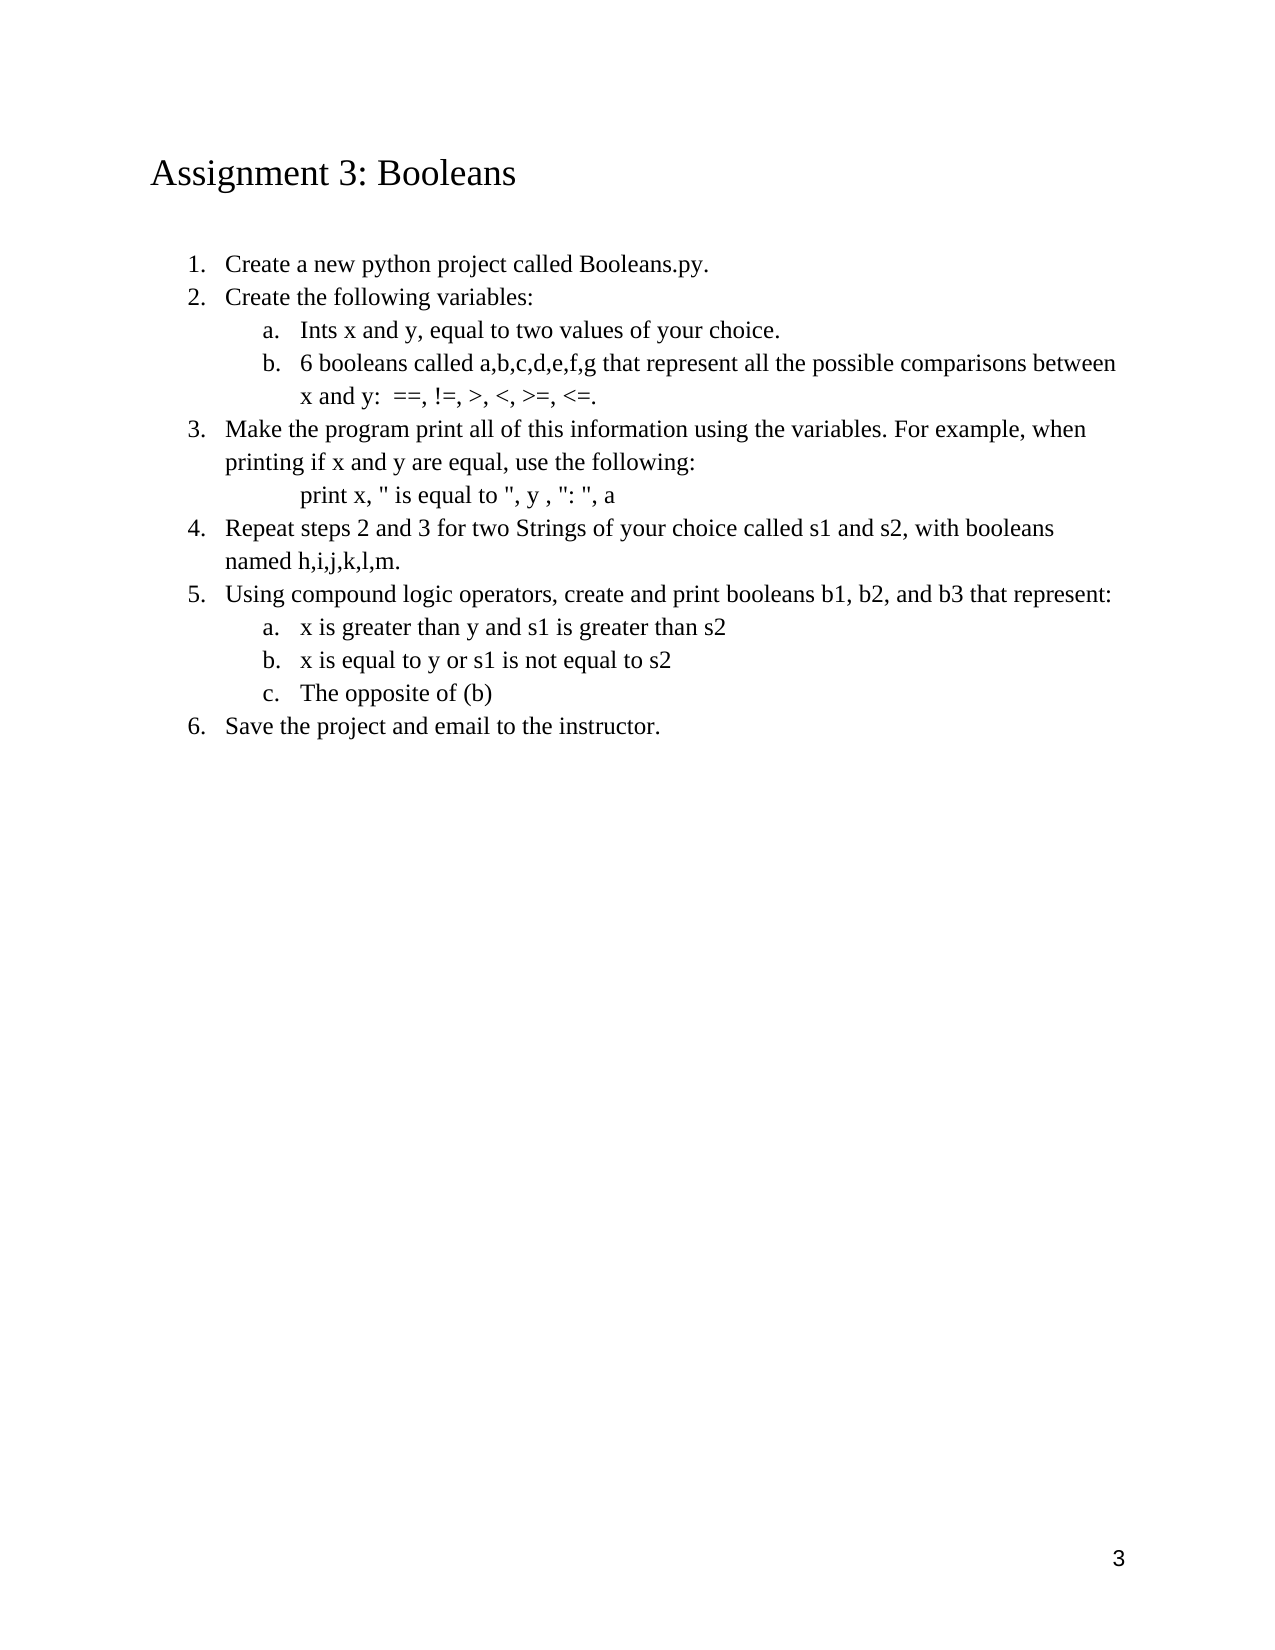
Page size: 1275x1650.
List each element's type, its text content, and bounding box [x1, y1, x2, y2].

list Using compound logic operators, create and print booleans b1, b2, and b3 that represent: [187, 579, 1125, 608]
list x is equal to y or s1 is not equal to s2 [262, 645, 1125, 674]
list 6 booleans called a,b,c,d,e,f,g that represent all the possible comparisons between x and y: ==, !=, >, <, >=, <=. [262, 348, 1125, 410]
list Repeat steps 2 and 3 for two Strings of your choice called s1 and s2, with booleans named h,i,j,k,l,m. [187, 513, 1125, 575]
text Assignment 3: Booleans [150, 150, 1125, 193]
list Create a new python project called Booleans.py. [187, 249, 1125, 278]
list Save the project and email to the instructor. [187, 711, 1125, 740]
list Create the following variables: [187, 282, 1125, 311]
list Ints x and y, equal to two values of your choice. [262, 315, 1125, 344]
text print x, " is equal to ", y , ": ", a [150, 480, 1125, 509]
list The opposite of (b) [262, 678, 1125, 707]
list Make the program print all of this information using the variables. For example, when printing if x and y are equal, use the following: [187, 414, 1125, 476]
list x is greater than y and s1 is greater than s2 [262, 612, 1125, 641]
